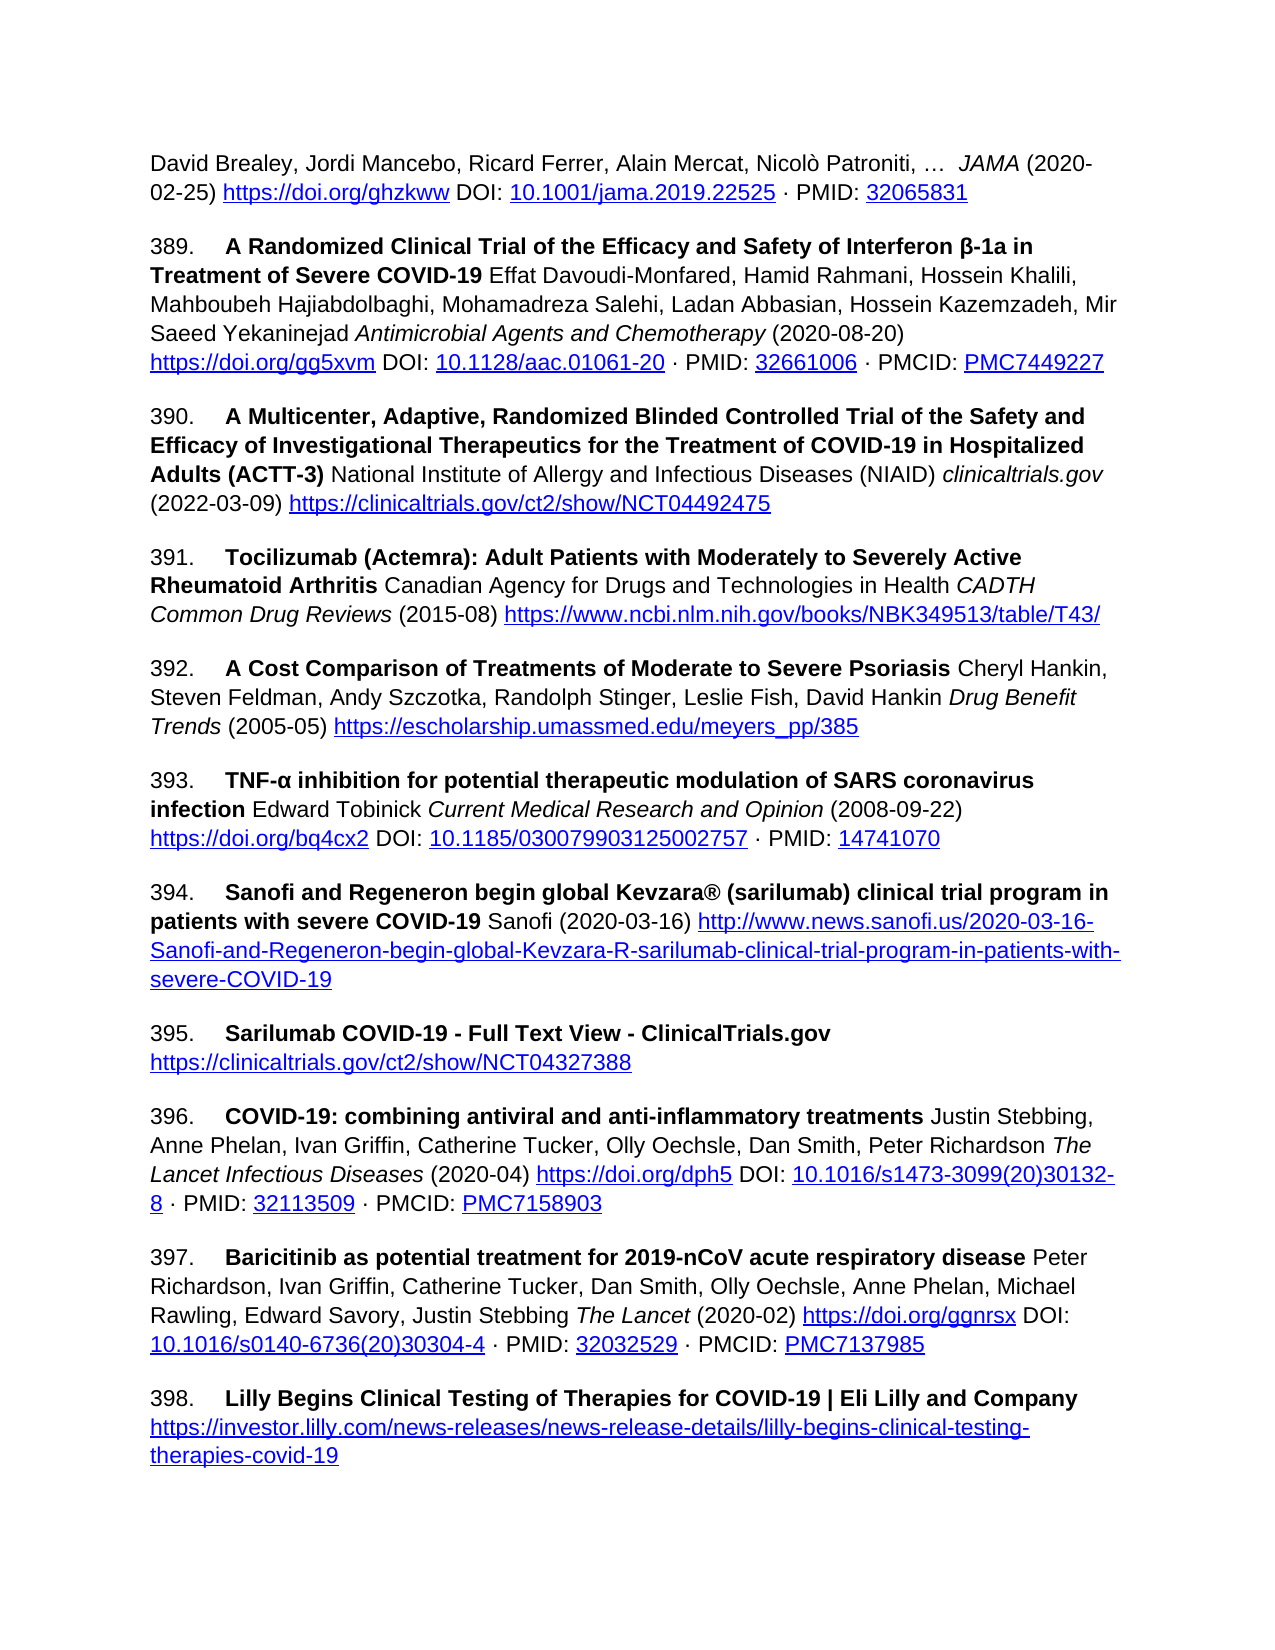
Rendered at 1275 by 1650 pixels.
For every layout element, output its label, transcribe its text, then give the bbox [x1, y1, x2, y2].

text 393. TNF-α inhibition for potential therapeutic modulation of SARS coronavirus infection Edward Tobinick Current Medical Research and Opinion (2008-09-22) https://doi.org/bq4cx2 DOI: 10.1185/030079903125002757 · PMID: 14741070 [150, 767, 1125, 852]
text 398. Lilly Begins Clinical Testing of Therapies for COVID-19 | Eli Lilly and Company https://investor.lilly.com/news-releases/news-release-details/lilly-begins-clinical-testing-therapies-covid-19 [150, 1384, 1125, 1469]
text 391. Tocilizumab (Actemra): Adult Patients with Moderately to Severely Active Rheumatoid Arthritis Canadian Agency for Drugs and Technologies in Health CADTH Common Drug Reviews (2015-08) https://www.ncbi.nlm.nih.gov/books/NBK349513/table/T43/ [150, 543, 1125, 628]
text 390. A Multicenter, Adaptive, Randomized Blinded Controlled Trial of the Safety and Efficacy of Investigational Therapeutics for the Treatment of COVID-19 in Hospitalized Adults (ACTT-3) National Institute of Allergy and Infectious Diseases (NIAID) clinicaltrials.gov (2022-03-09) https://clinicaltrials.gov/ct2/show/NCT04492475 [150, 403, 1125, 516]
text 394. Sanofi and Regeneron begin global Kevzara® (sarilumab) clinical trial program in patients with severe COVID-19 Sanofi (2020-03-16) http://www.news.sanofi.us/2020-03-16-Sanofi-and-Regeneron-begin-global-Kevzara-R-sarilumab-clinical-trial-program-in-patients-with-severe-COVID-19 [150, 879, 1125, 992]
text 397. Baricitinib as potential treatment for 2019-nCoV acute respiratory disease Peter Richardson, Ivan Griffin, Catherine Tucker, Dan Smith, Olly Oechsle, Anne Phelan, Michael Rawling, Edward Savory, Justin Stebbing The Lancet (2020-02) https://doi.org/ggnrsx DOI: 10.1016/s0140-6736(20)30304-4 · PMID: 32032529 · PMCID: PMC7137985 [150, 1244, 1125, 1357]
text 395. Sarilumab COVID-19 - Full Text View - ClinicalTrials.gov https://clinicaltrials.gov/ct2/show/NCT04327388 [150, 1020, 1125, 1075]
text 389. A Randomized Clinical Trial of the Efficacy and Safety of Interferon β-1a in Treatment of Severe COVID-19 Effat Davoudi-Monfared, Hamid Rahmani, Hossein Khalili, Mahboubeh Hajiabdolbaghi, Mohamadreza Salehi, Ladan Abbasian, Hossein Kazemzadeh, Mir Saeed Yekaninejad Antimicrobial Agents and Chemotherapy (2020-08-20) https://doi.org/gg5xvm DOI: 10.1128/aac.01061-20 · PMID: 32661006 · PMCID: PMC7449227 [150, 233, 1125, 375]
text 396. COVID-19: combining antiviral and anti-inflammatory treatments Justin Stebbing, Anne Phelan, Ivan Griffin, Catherine Tucker, Olly Oechsle, Dan Smith, Peter Richardson The Lancet Infectious Diseases (2020-04) https://doi.org/dph5 DOI: 10.1016/s1473-3099(20)30132-8 · PMID: 32113509 · PMCID: PMC7158903 [150, 1103, 1125, 1216]
text 392. A Cost Comparison of Treatments of Moderate to Severe Psoriasis Cheryl Hankin, Steven Feldman, Andy Szczotka, Randolph Stinger, Leslie Fish, David Hankin Drug Benefit Trends (2005-05) https://escholarship.umassmed.edu/meyers_pp/385 [150, 655, 1125, 740]
